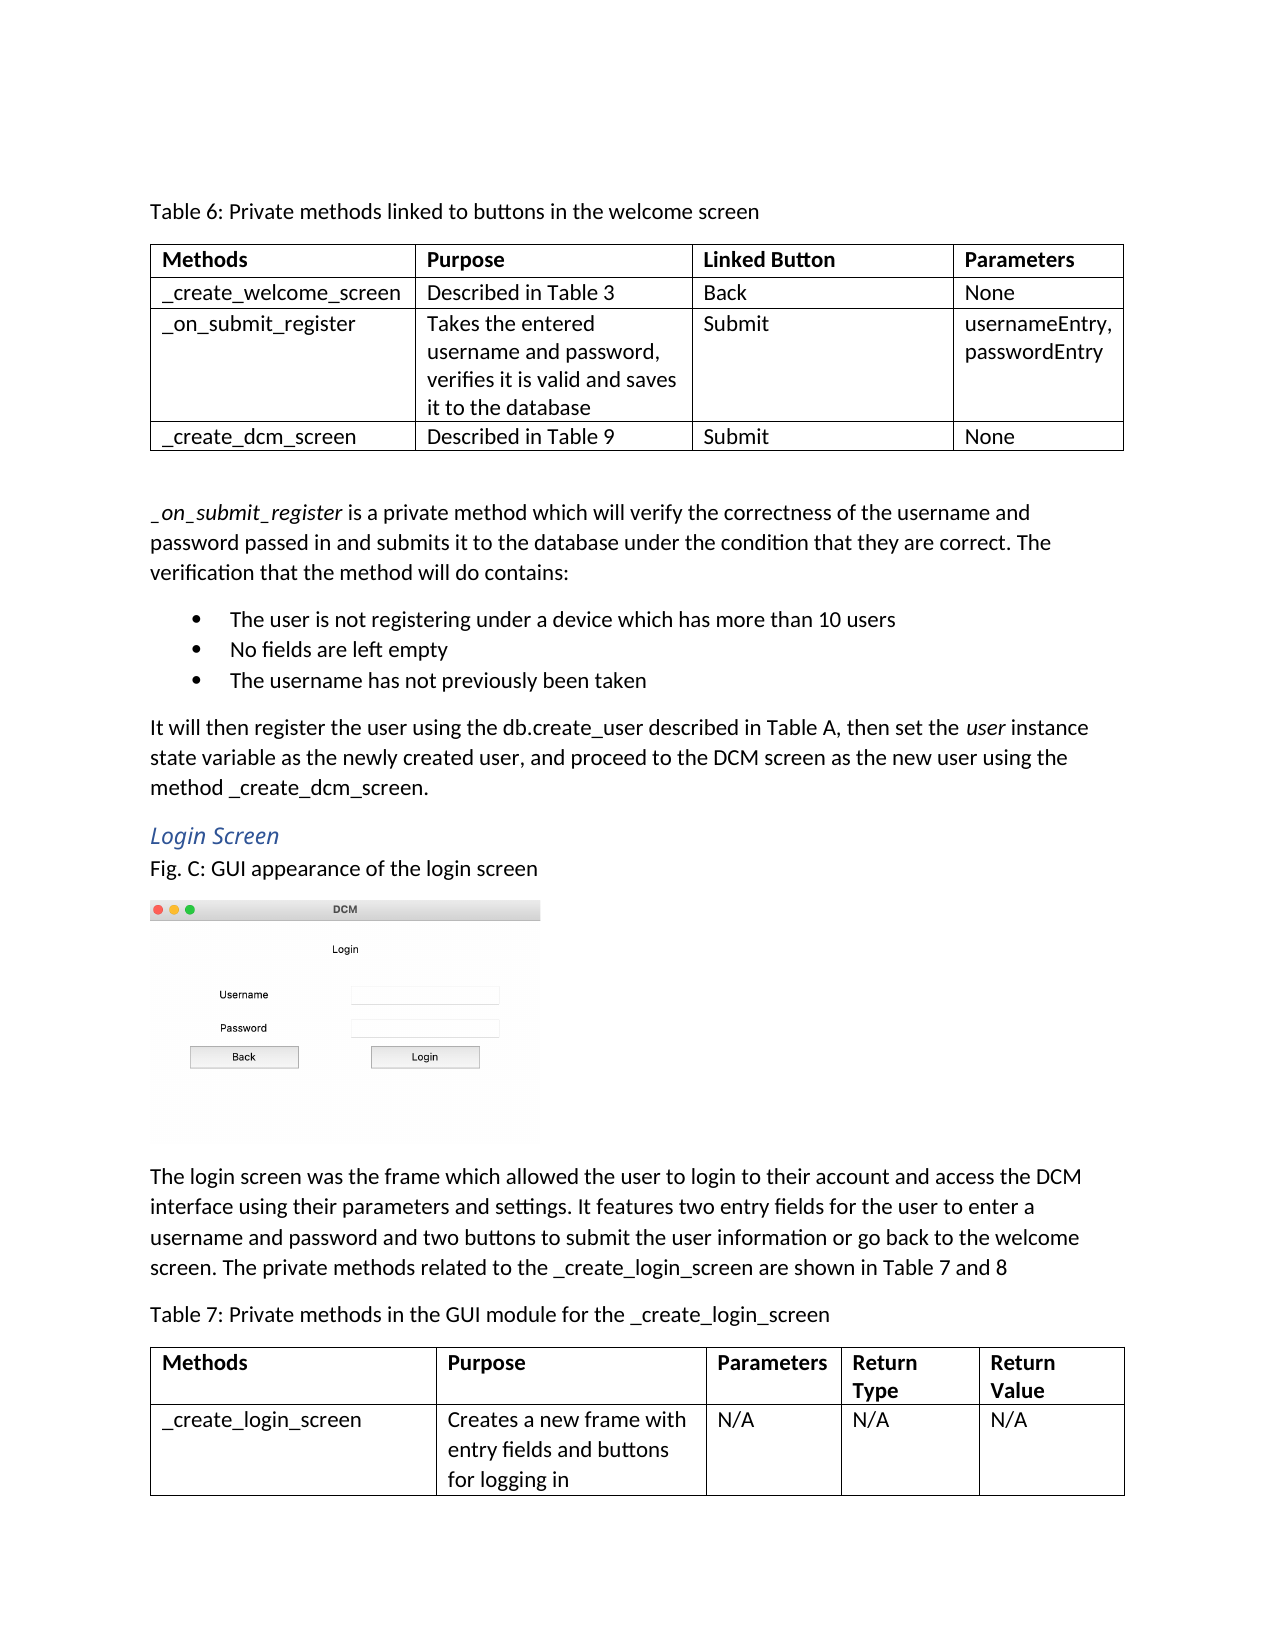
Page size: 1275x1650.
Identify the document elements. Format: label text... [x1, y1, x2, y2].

picture [150, 900, 541, 1144]
text The login screen was the frame which allowed the user to login to their account and access the DCM interface using their parameters and settings. It features two entry fields for the user to enter a username and password and two buttons to submit the user information or go back to the welcome screen. The private methods related to the _create_login_screen are shown in Table 7 and 8 [150, 1162, 1125, 1281]
table_header Linked Button [693, 245, 953, 277]
subtitle Login Screen [150, 820, 1125, 851]
table_header Return Type [842, 1348, 979, 1404]
table_header Parameters [707, 1348, 841, 1404]
table_cell N/A [980, 1405, 1124, 1495]
table_cell _create_welcome_screen [151, 278, 415, 308]
list The username has not previously been taken [192, 666, 1125, 694]
table_header Parameters [954, 245, 1123, 277]
table_header Purpose [437, 1348, 706, 1404]
table_cell Described in Table 3 [416, 278, 692, 308]
table_header Methods [151, 1348, 436, 1404]
table_cell None [954, 278, 1123, 308]
table_cell Described in Table 9 [416, 422, 692, 450]
table_cell _create_login_screen [151, 1405, 436, 1495]
table_cell Submit [693, 309, 953, 421]
table_cell Submit [693, 422, 953, 450]
list The user is not registering under a device which has more than 10 users [192, 605, 1125, 633]
table_header Methods [151, 245, 415, 277]
text Table 7: Private methods in the GUI module for the _create_login_screen [150, 1300, 1125, 1328]
table_cell N/A [707, 1405, 841, 1495]
table_cell N/A [842, 1405, 979, 1495]
table_cell Takes the entered username and password, verifies it is valid and saves it to the database [416, 309, 692, 421]
table_header Return Value [980, 1348, 1124, 1404]
table_cell Back [693, 278, 953, 308]
table_header Purpose [416, 245, 692, 277]
text Table 6: Private methods linked to buttons in the welcome screen [150, 197, 1125, 225]
table_cell Creates a new frame with entry fields and buttons for logging in [437, 1405, 706, 1495]
text It will then register the user using the db.create_user described in Table A, then set the user instance state variable as the newly created user, and proceed to the DCM screen as the new user using the method _create_dcm_screen. [150, 713, 1125, 801]
table_cell None [954, 422, 1123, 450]
text Fig. C: GUI appearance of the login screen [150, 854, 1125, 882]
table_cell _on_submit_register [151, 309, 415, 421]
table_cell _create_dcm_screen [151, 422, 415, 450]
text _on_submit_register is a private method which will verify the correctness of the username and password passed in and submits it to the database under the condition that they are correct. The verification that the method will do contains: [150, 498, 1125, 587]
list No fields are left empty [192, 636, 1125, 664]
table_cell usernameEntry, passwordEntry [954, 309, 1123, 421]
